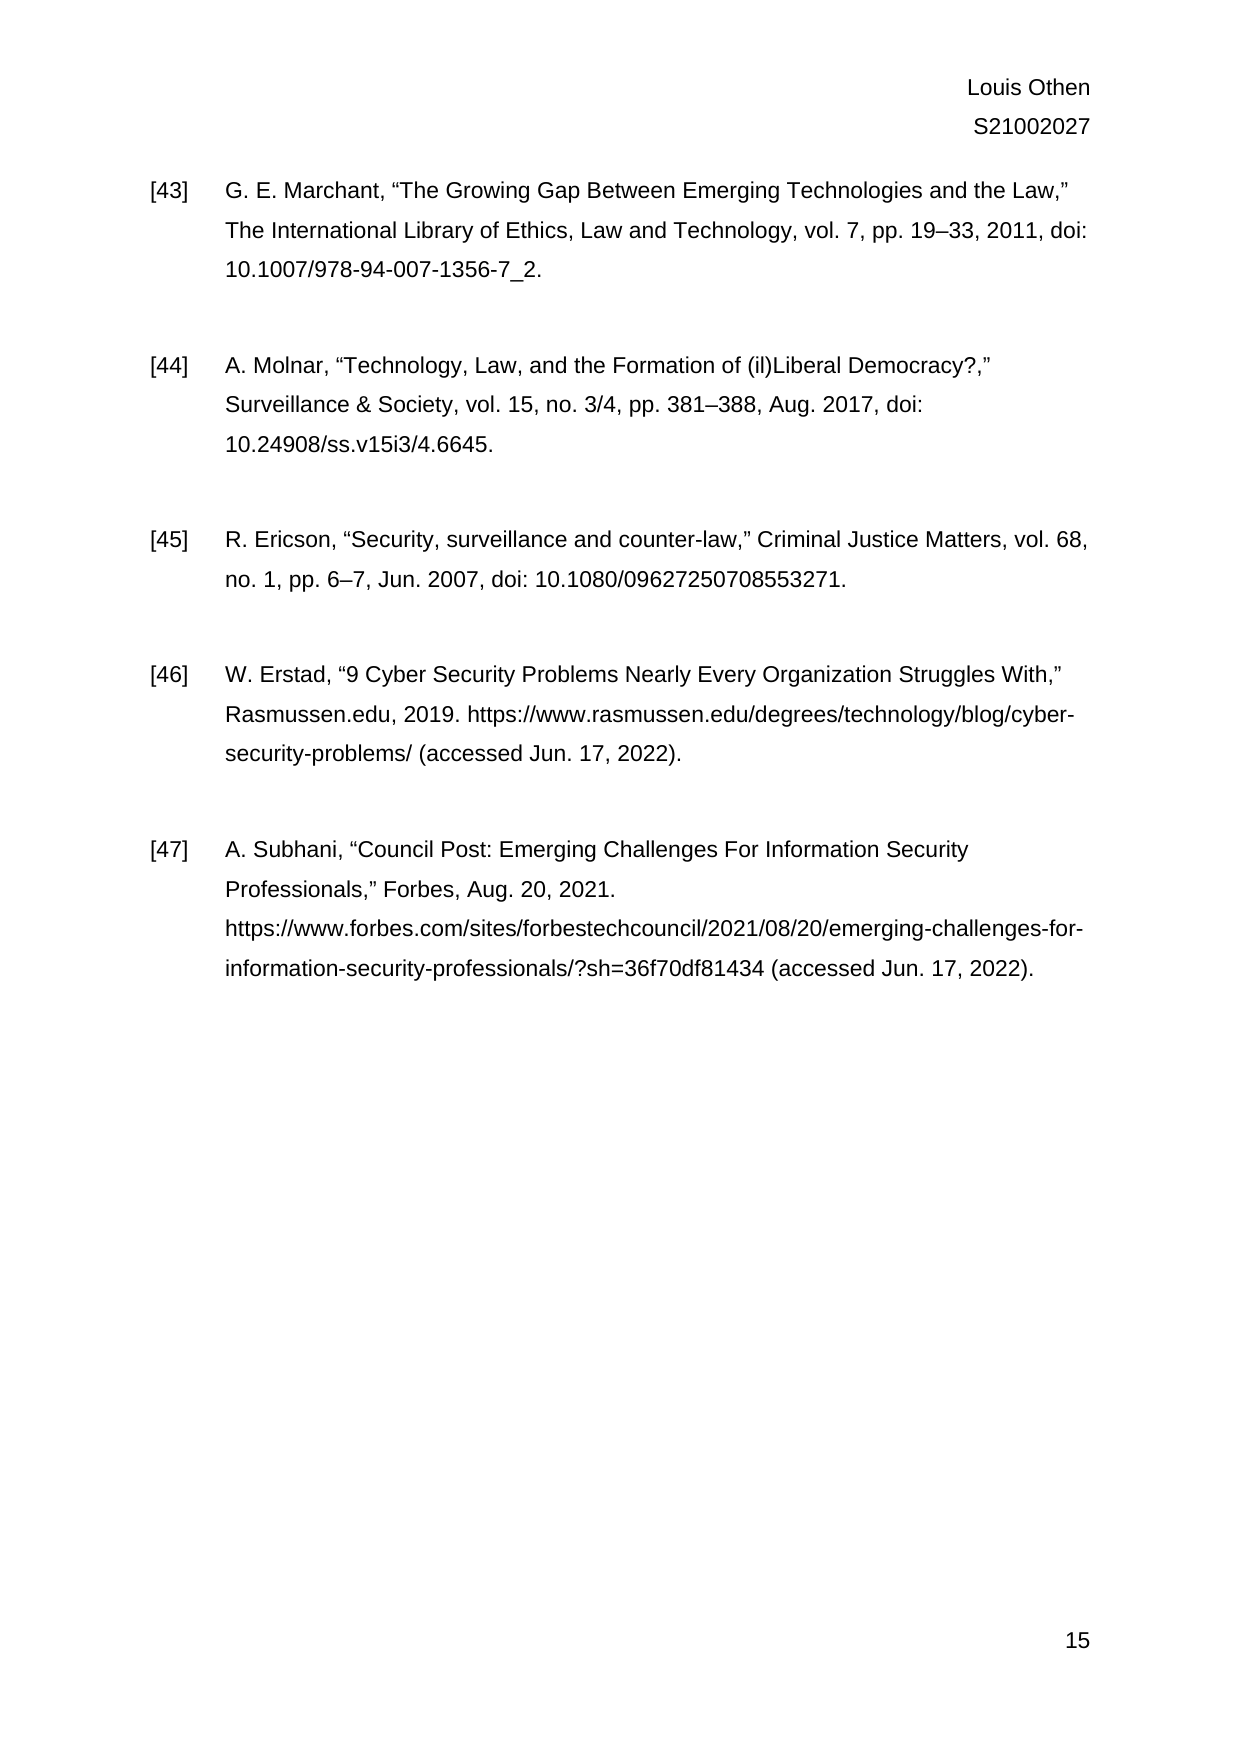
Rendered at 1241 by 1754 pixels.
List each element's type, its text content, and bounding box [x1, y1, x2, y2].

text [43] G. E. Marchant, “The Growing Gap Between Emerging Technologies and the Law,” The International Library of Ethics, Law and Technology, vol. 7, pp. 19–33, 2011, doi: 10.1007/978-94-007-1356-7_2. [150, 177, 1090, 322]
text [45] R. Ericson, “Security, surveillance and counter-law,” Criminal Justice Matters, vol. 68, no. 1, pp. 6–7, Jun. 2007, doi: 10.1080/09627250708553271. [150, 526, 1090, 632]
text [47] A. Subhani, “Council Post: Emerging Challenges For Information Security Professionals,” Forbes, Aug. 20, 2021. https://www.forbes.com/sites/forbestechcouncil/2021/08/20/emerging-challenges-for-information-security-professionals/?sh=36f70df81434 (accessed Jun. 17, 2022). [150, 836, 1090, 981]
text [46] W. Erstad, “9 Cyber Security Problems Nearly Every Organization Struggles With,” Rasmussen.edu, 2019. https://www.rasmussen.edu/degrees/technology/blog/cyber-security-problems/ (accessed Jun. 17, 2022). [150, 661, 1090, 806]
text [44] A. Molnar, “Technology, Law, and the Formation of (il)Liberal Democracy?,” Surveillance & Society, vol. 15, no. 3/4, pp. 381–388, Aug. 2017, doi: 10.24908/ss.v15i3/4.6645. [150, 352, 1090, 497]
